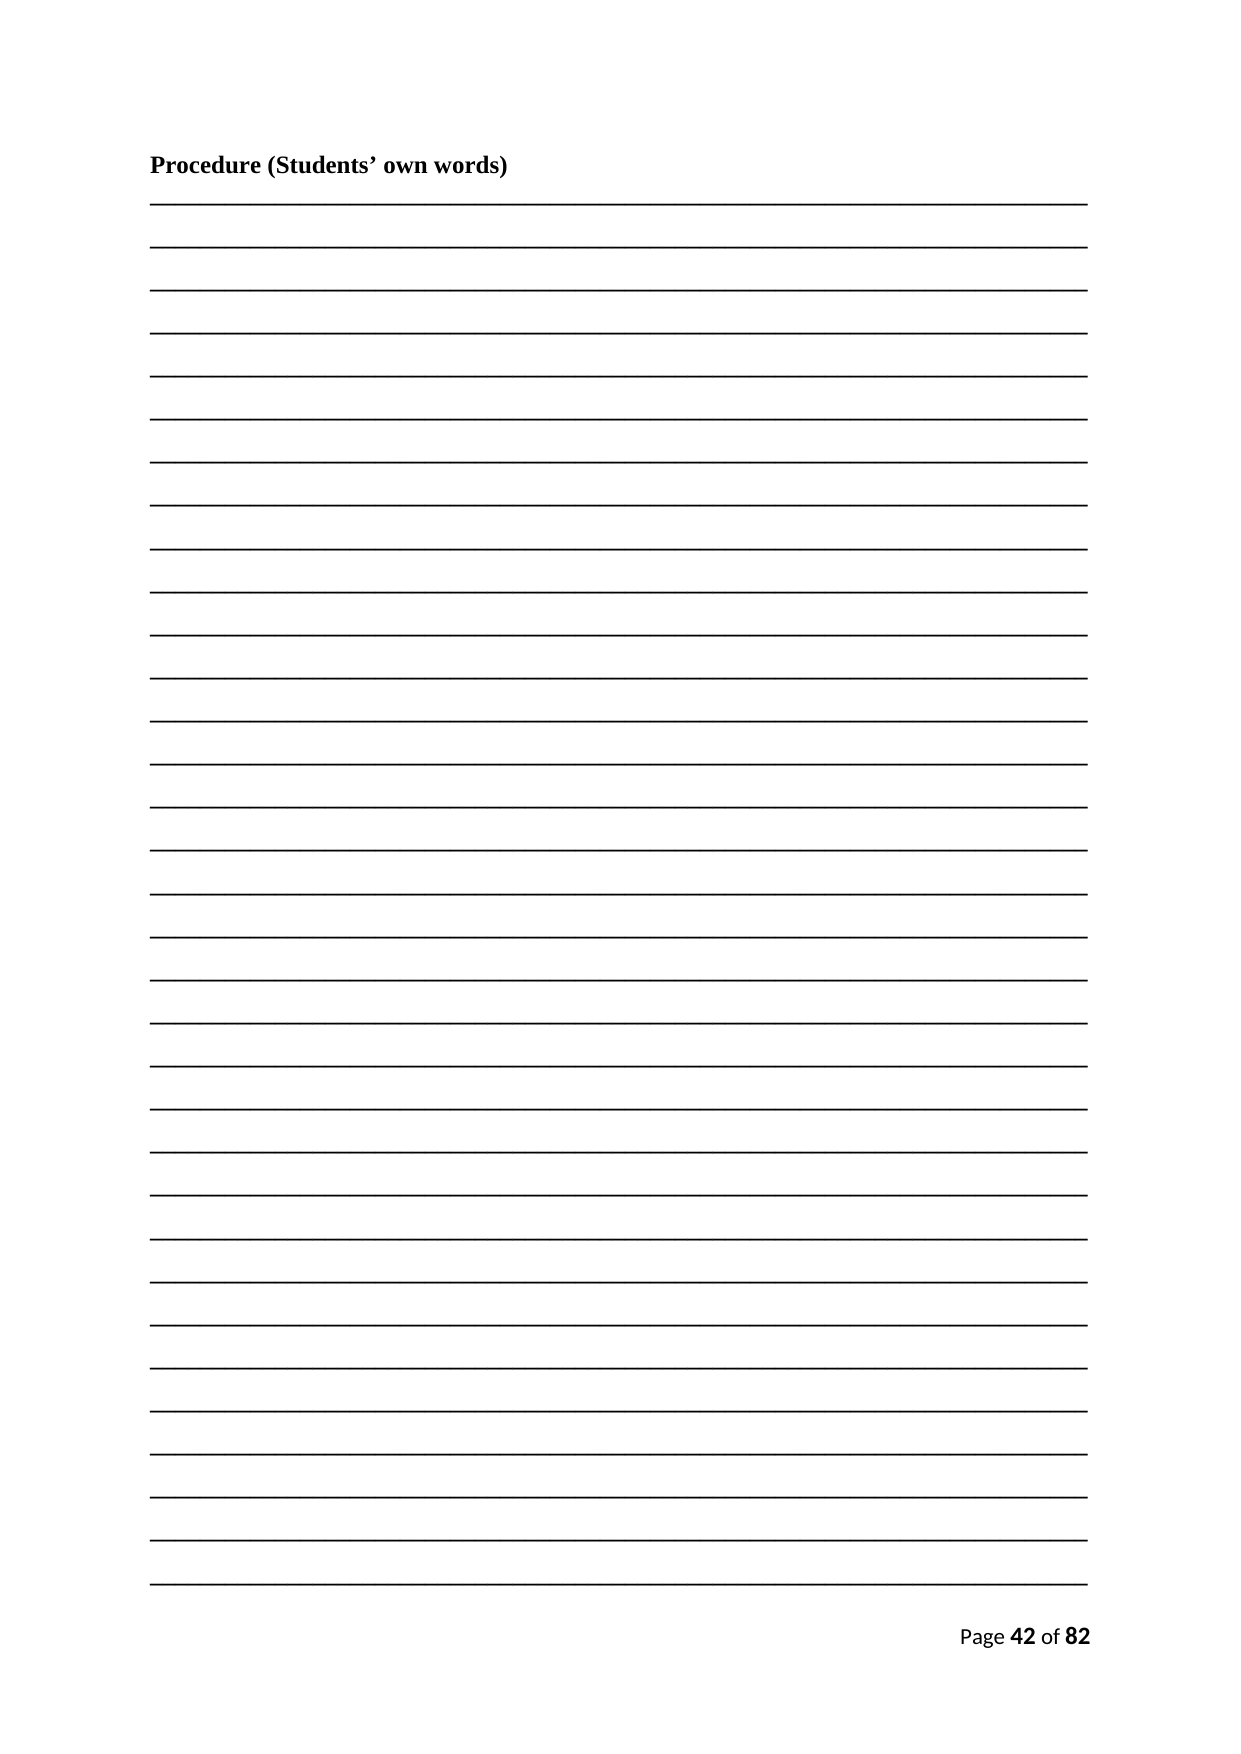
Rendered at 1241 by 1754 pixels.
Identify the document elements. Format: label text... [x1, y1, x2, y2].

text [150, 179, 1090, 1587]
subtitle Procedure (Students’ own words) [150, 150, 1090, 179]
